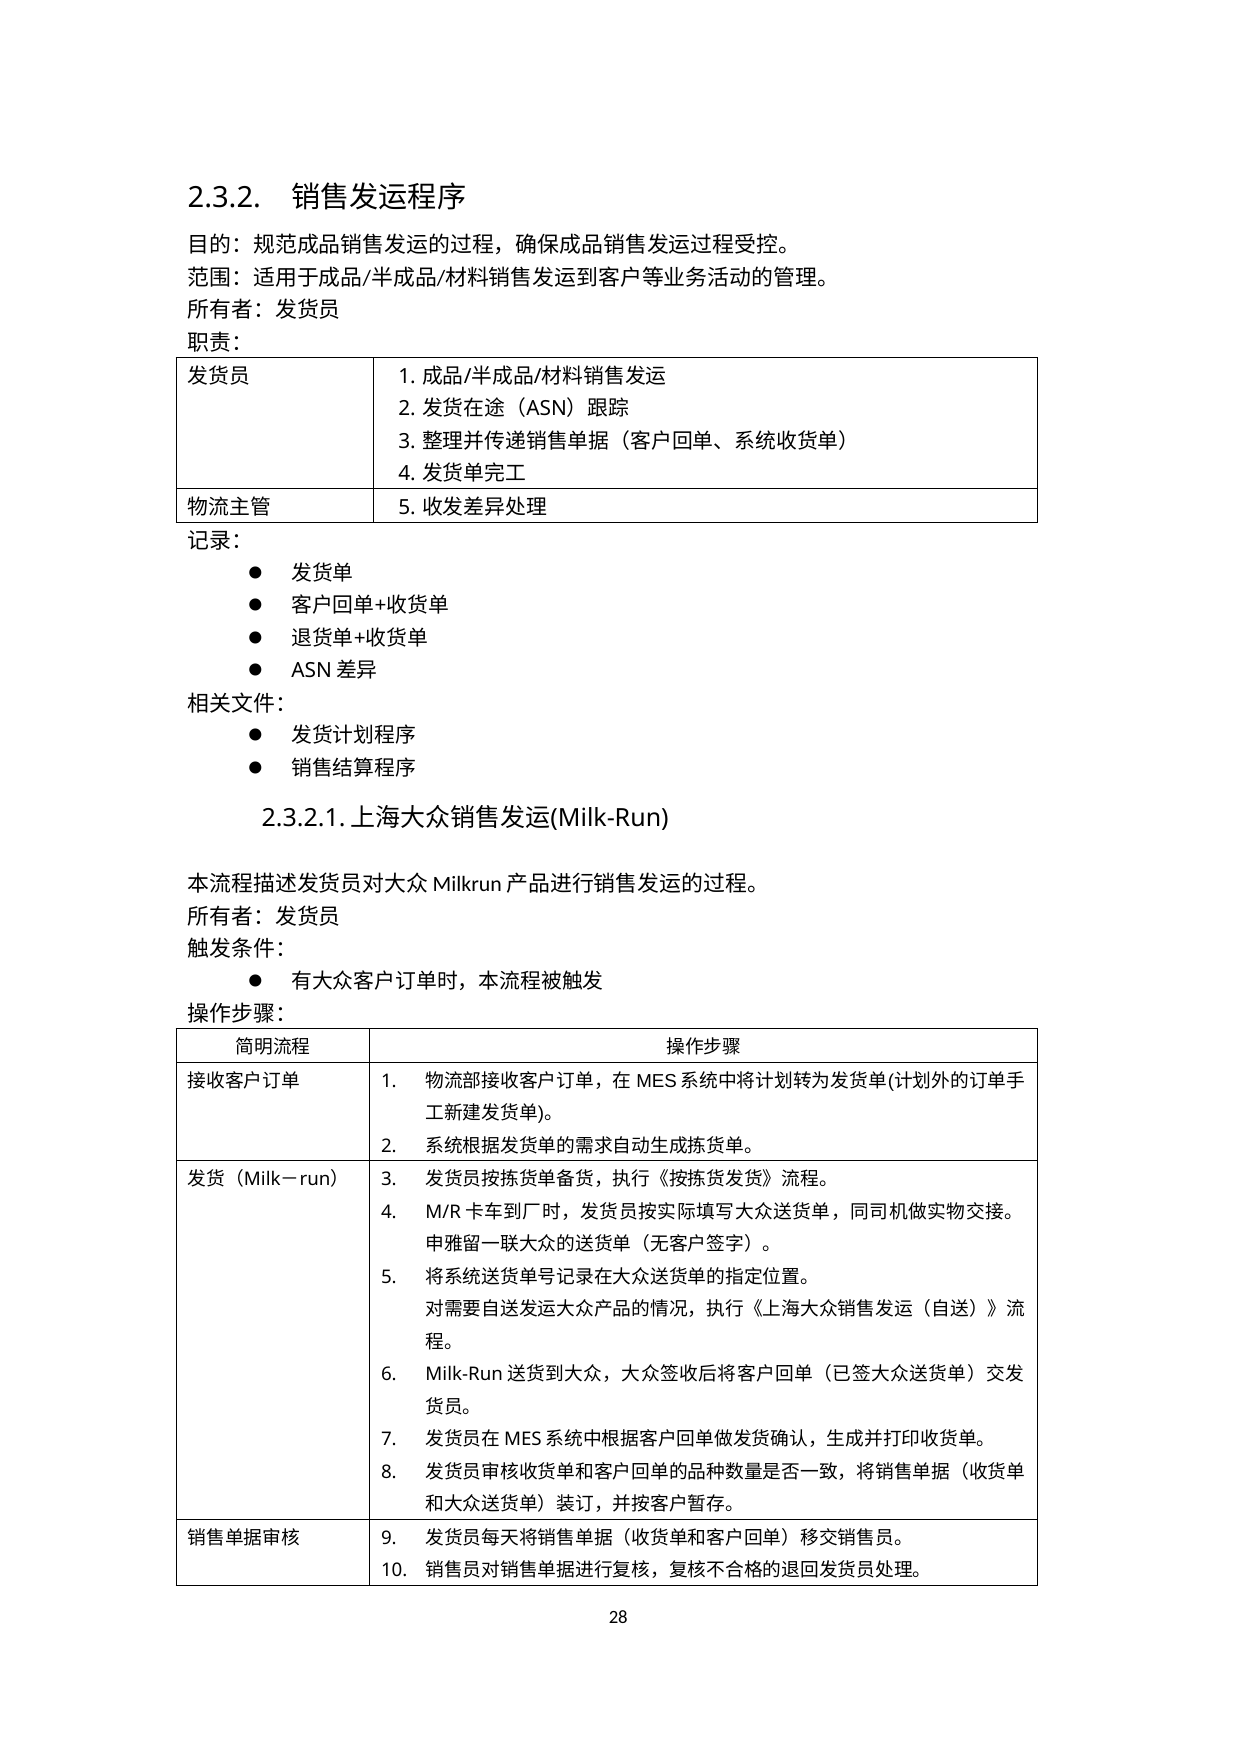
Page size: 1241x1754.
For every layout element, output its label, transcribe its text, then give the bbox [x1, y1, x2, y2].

table_header 成品/半成品/材料销售发运 发货在途（ASN）跟踪 整理并传递销售单据（客户回单、系统收货单） 发货单完工 [374, 358, 1037, 488]
text 范围：适用于成品/半成品/材料销售发运到客户等业务活动的管理。 [187, 259, 1048, 292]
text 所有者：发货员 [187, 292, 1048, 324]
text 上海大众销售发运(Milk-Run) [261, 783, 1048, 848]
text 职责： [187, 324, 1048, 357]
table_cell 销售单据审核 [177, 1520, 369, 1585]
table_cell 发货员每天将销售单据（收货单和客户回单）移交销售员。 销售员对销售单据进行复核，复核不合格的退回发货员处理。 [370, 1520, 1037, 1585]
list 发货计划程序 [247, 718, 1048, 750]
list ASN差异 [247, 653, 1048, 685]
list 发货单 [247, 555, 1048, 588]
table_cell 物流部接收客户订单，在MES系统中将计划转为发货单(计划外的订单手工新建发货单)。 系统根据发货单的需求自动生成拣货单。 [370, 1063, 1037, 1160]
table_header 简明流程 [177, 1029, 369, 1062]
text 所有者：发货员 [187, 898, 1048, 931]
table_cell 接收客户订单 [177, 1063, 369, 1160]
text 销售发运程序 [187, 162, 1048, 227]
table_cell 物流主管 [177, 489, 373, 522]
text 记录： [187, 523, 1048, 555]
text 本流程描述发货员对大众Milkrun产品进行销售发运的过程。 [187, 866, 1048, 898]
table_cell 发货（Milk－run） [177, 1161, 369, 1519]
list 销售结算程序 [247, 750, 1048, 783]
text 目的：规范成品销售发运的过程，确保成品销售发运过程受控。 [187, 227, 1048, 259]
text 操作步骤： [187, 996, 1048, 1028]
table_header 发货员 [177, 358, 373, 488]
text 触发条件： [187, 931, 1048, 963]
text 相关文件： [187, 685, 1048, 718]
list 退货单+收货单 [247, 620, 1048, 653]
table_header 操作步骤 [370, 1029, 1037, 1062]
table_cell 发货员按拣货单备货，执行《按拣货发货》流程。 M/R卡车到厂时，发货员按实际填写大众送货单，同司机做实物交接。申雅留一联大众的送货单（无客户签字）。 将系统送货单号记录在大众送货单的指定位置。 对需要自送发运大众产品的情况，执行《上海大众销售发运（自送）》流程。 Milk-Run送货到大众，大众签收后将客户回单（已签大众送货单）交发货员。 发货员在MES系统中根据客户回单做发货确认，生成并打印收货单。 发货员审核收货单和客户回单的品种数量是否一致，将销售单据（收货单和大众送货单）装订，并按客户暂存。 [370, 1161, 1037, 1519]
list 有大众客户订单时，本流程被触发 [247, 963, 1048, 996]
table_cell 收发差异处理 [374, 489, 1037, 522]
list 客户回单+收货单 [247, 588, 1048, 620]
